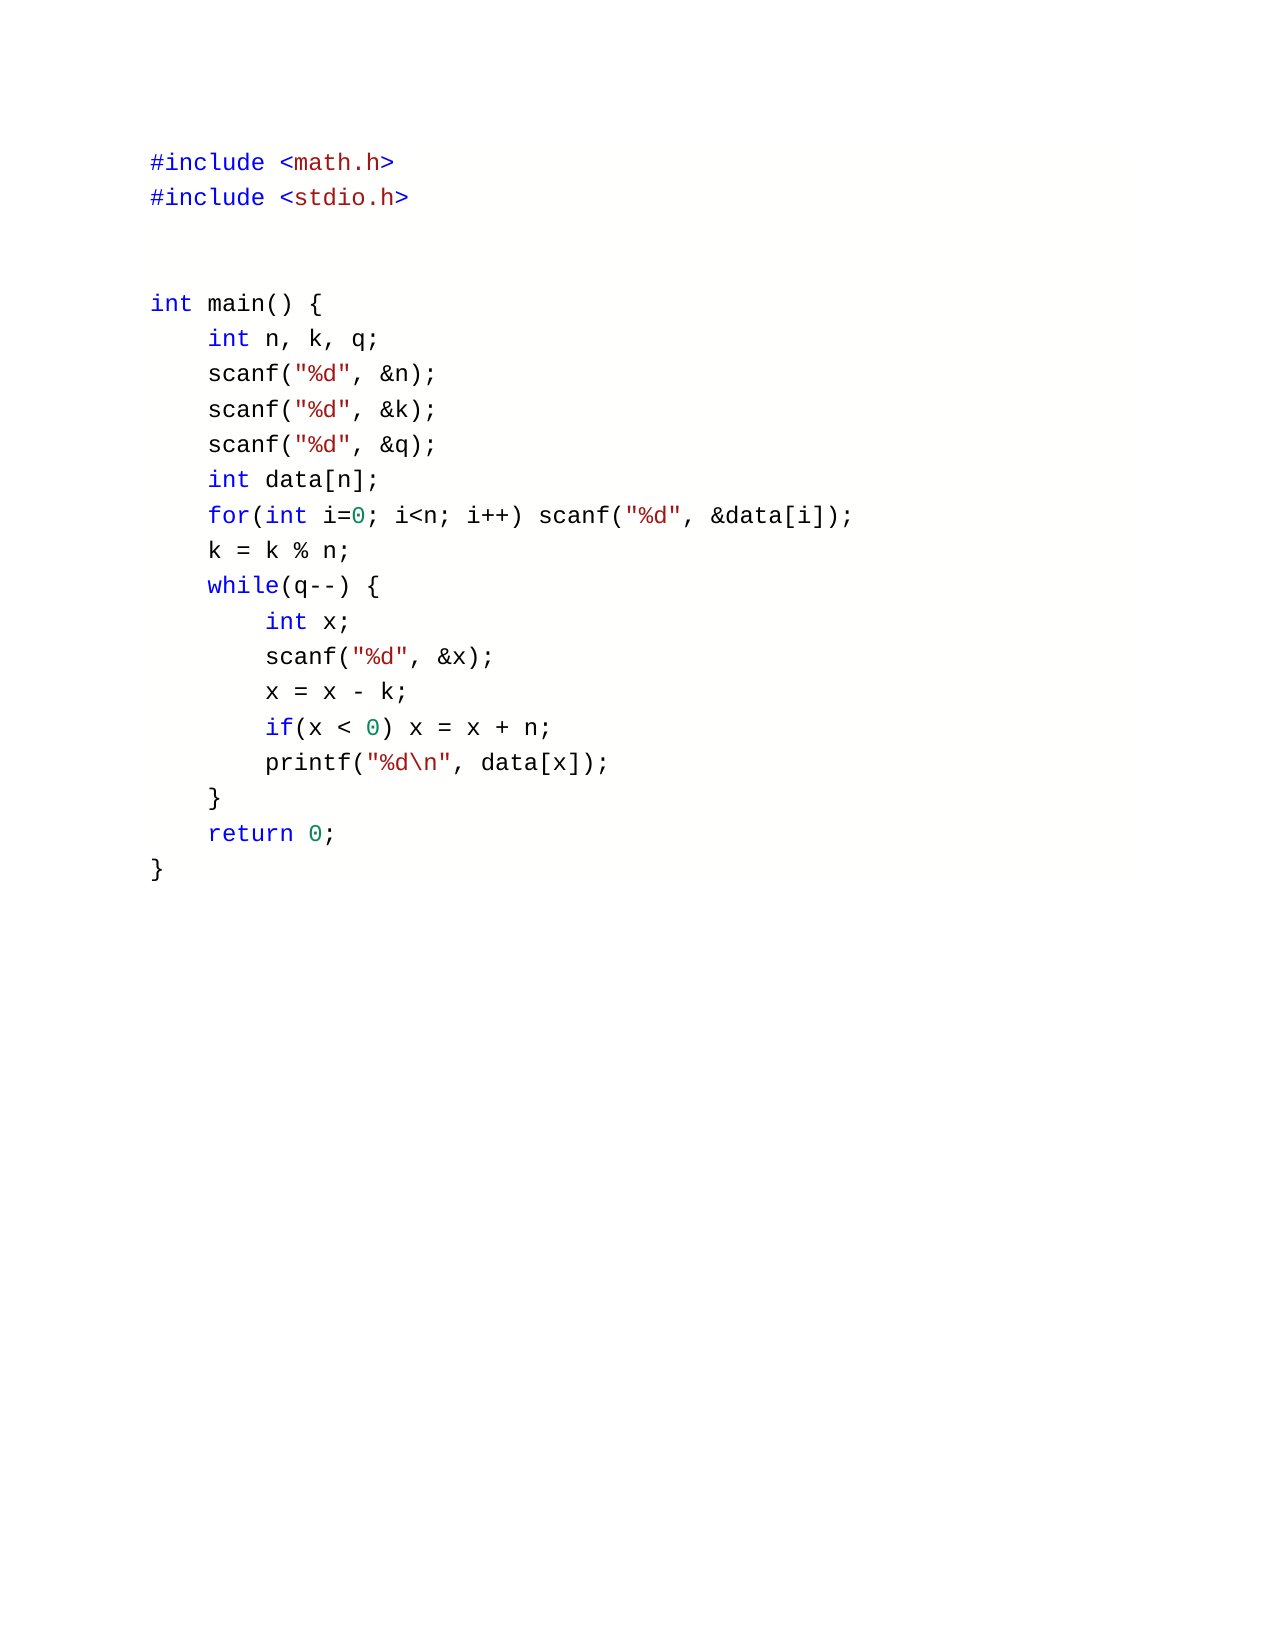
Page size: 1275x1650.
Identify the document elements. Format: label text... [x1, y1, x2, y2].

text x = x - k; [150, 680, 1125, 707]
text int x; [150, 609, 1125, 636]
text scanf("%d", &n); [150, 362, 1125, 389]
text } [150, 856, 1125, 883]
text scanf("%d", &q); [150, 432, 1125, 460]
text if(x < 0) x = x + n; [150, 715, 1125, 742]
text #include <stdio.h> [150, 185, 1125, 212]
text int main() { [150, 291, 1125, 318]
text return 0; [150, 821, 1125, 848]
text for(int i=0; i<n; i++) scanf("%d", &data[i]); [150, 503, 1125, 530]
text int data[n]; [150, 468, 1125, 495]
text while(q--) { [150, 574, 1125, 601]
text k = k % n; [150, 538, 1125, 566]
text #include <math.h> [150, 150, 1125, 177]
text scanf("%d", &k); [150, 397, 1125, 424]
text } [150, 786, 1125, 813]
text printf("%d\n", data[x]); [150, 750, 1125, 777]
text scanf("%d", &x); [150, 644, 1125, 672]
text int n, k, q; [150, 327, 1125, 354]
